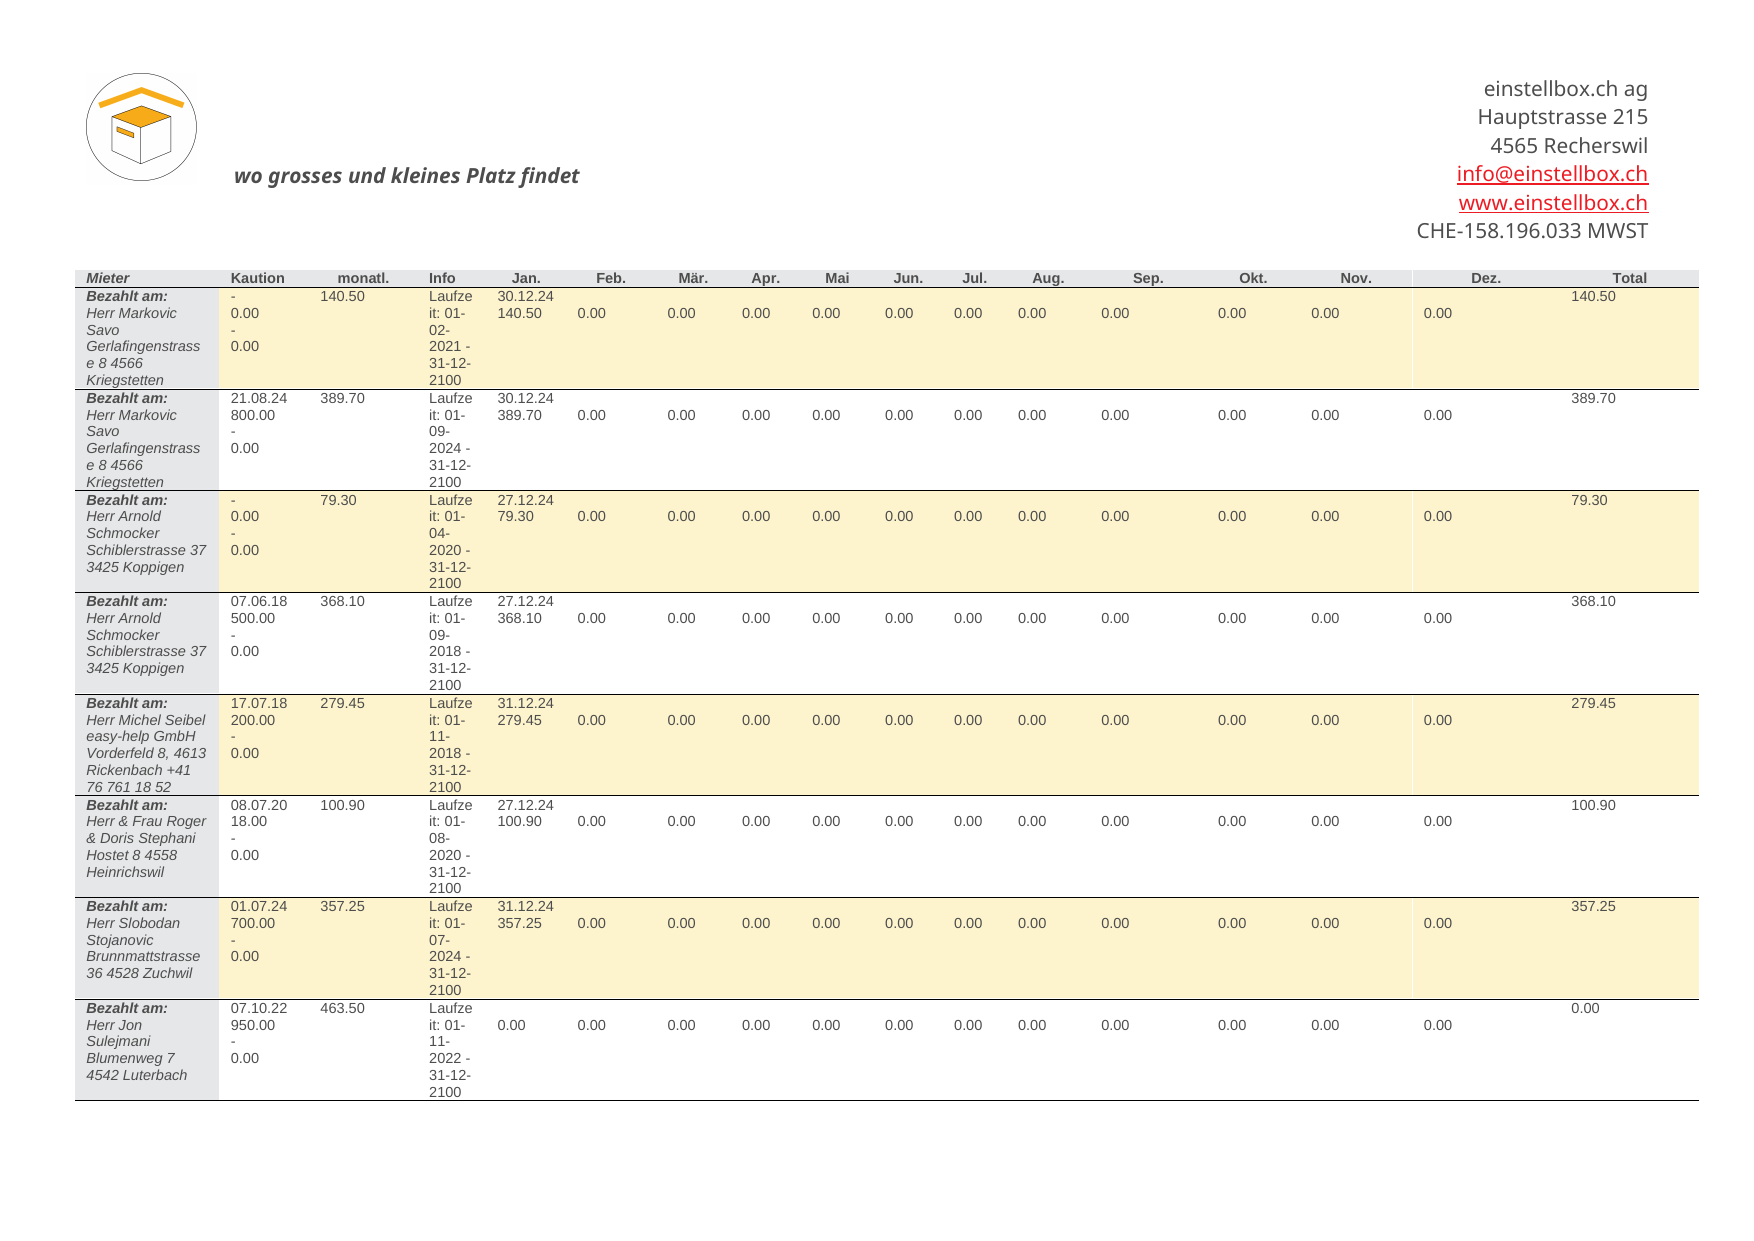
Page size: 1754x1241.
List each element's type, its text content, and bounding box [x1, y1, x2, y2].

table_cell 0.00 [1300, 796, 1412, 897]
table_cell 357.25 [309, 898, 418, 998]
table_cell 07.10.22 950.00 - 0.00 [219, 1000, 309, 1100]
table_cell 0.00 [731, 1000, 801, 1100]
table_cell 0.00 [566, 796, 656, 897]
table_cell 0.00 [943, 491, 1007, 592]
table_header Okt. [1207, 270, 1300, 287]
table_cell 0.00 [1007, 390, 1090, 490]
table_cell 0.00 [656, 796, 731, 897]
table_cell 0.00 [1413, 491, 1560, 592]
table_cell 0.00 [801, 796, 874, 897]
table_cell 0.00 [801, 288, 874, 388]
table_cell 0.00 [486, 1000, 566, 1100]
table_cell 0.00 [656, 593, 731, 693]
table_cell 0.00 [1207, 1000, 1300, 1100]
table_cell 0.00 [1090, 390, 1207, 490]
table_cell Laufzeit: 01-11-2018 - 31-12-2100 [418, 695, 486, 795]
table_cell Bezahlt am: Herr Markovic Savo Gerlafingenstrasse 8 4566 Kriegstetten [75, 390, 219, 490]
table_cell 0.00 [656, 1000, 731, 1100]
table_cell 368.10 [309, 593, 418, 693]
table_cell 0.00 [1300, 593, 1412, 693]
table_header Nov. [1300, 270, 1412, 287]
table_cell 0.00 [656, 491, 731, 592]
table_cell 0.00 [1007, 796, 1090, 897]
picture [86, 73, 198, 185]
table_cell 0.00 [874, 1000, 943, 1100]
table_cell 0.00 [1300, 491, 1412, 592]
table_cell 01.07.24 700.00 - 0.00 [219, 898, 309, 998]
table_cell 0.00 [656, 288, 731, 388]
table_cell 0.00 [874, 593, 943, 693]
table_cell 389.70 [309, 390, 418, 490]
table_cell 27.12.24 100.90 [486, 796, 566, 897]
table_cell 140.50 [1560, 288, 1699, 388]
table_cell 0.00 [801, 491, 874, 592]
table_cell 0.00 [943, 390, 1007, 490]
table_cell 0.00 [874, 390, 943, 490]
table_cell - 0.00 - 0.00 [219, 491, 309, 592]
table_cell 0.00 [566, 390, 656, 490]
table_cell Laufzeit: 01-02-2021 - 31-12-2100 [418, 288, 486, 388]
table_cell 0.00 [801, 695, 874, 795]
table_cell 0.00 [731, 796, 801, 897]
table_cell Bezahlt am: Herr Slobodan Stojanovic Brunnmattstrasse 36 4528 Zuchwil [75, 898, 219, 998]
table_cell 0.00 [801, 593, 874, 693]
table_cell 79.30 [309, 491, 418, 592]
table_cell 0.00 [731, 898, 801, 998]
table_cell 0.00 [1007, 1000, 1090, 1100]
table_cell 0.00 [1007, 491, 1090, 592]
table_header Aug. [1007, 270, 1090, 287]
table_cell 0.00 [1090, 593, 1207, 693]
table_cell 0.00 [566, 695, 656, 795]
table_cell 279.45 [309, 695, 418, 795]
table_cell 0.00 [943, 593, 1007, 693]
table_cell 0.00 [1007, 288, 1090, 388]
table_cell 0.00 [874, 288, 943, 388]
table_header Dez. [1413, 270, 1560, 287]
table_cell 0.00 [1090, 288, 1207, 388]
table_cell 0.00 [1207, 593, 1300, 693]
table_cell 0.00 [656, 898, 731, 998]
table_cell 0.00 [1413, 390, 1560, 490]
table_cell 30.12.24 389.70 [486, 390, 566, 490]
table_cell 0.00 [1413, 695, 1560, 795]
table_cell Laufzeit: 01-08-2020 - 31-12-2100 [418, 796, 486, 897]
table_cell 79.30 [1560, 491, 1699, 592]
table_cell Bezahlt am: Herr Arnold Schmocker Schiblerstrasse 37 3425 Koppigen [75, 593, 219, 693]
table_cell 140.50 [309, 288, 418, 388]
table_header Feb. [566, 270, 656, 287]
table_header Mär. [656, 270, 731, 287]
table_cell 0.00 [1090, 695, 1207, 795]
table_cell 0.00 [1300, 898, 1412, 998]
table_cell 0.00 [656, 390, 731, 490]
table_cell 463.50 [309, 1000, 418, 1100]
table_header Jul. [943, 270, 1007, 287]
table_cell 0.00 [1300, 390, 1412, 490]
table_header Info [418, 270, 486, 287]
table_cell 0.00 [943, 796, 1007, 897]
table_cell 0.00 [731, 593, 801, 693]
table_header Kaution [219, 270, 309, 287]
table_cell 0.00 [943, 695, 1007, 795]
table_header Total [1560, 270, 1699, 287]
table_cell 0.00 [943, 898, 1007, 998]
table_cell 0.00 [1207, 898, 1300, 998]
table_cell 100.90 [1560, 796, 1699, 897]
table_cell 0.00 [1413, 593, 1560, 693]
table_cell 0.00 [731, 288, 801, 388]
table_cell 31.12.24 279.45 [486, 695, 566, 795]
table_cell 0.00 [801, 1000, 874, 1100]
table_cell 27.12.24 368.10 [486, 593, 566, 693]
table_cell Laufzeit: 01-11-2022 - 31-12-2100 [418, 1000, 486, 1100]
table_header Mai [801, 270, 874, 287]
table_cell 08.07.20 18.00 - 0.00 [219, 796, 309, 897]
table_header Jan. [486, 270, 566, 287]
table_cell 0.00 [1207, 491, 1300, 592]
table_cell 0.00 [1090, 1000, 1207, 1100]
table_cell 0.00 [566, 288, 656, 388]
table_cell 357.25 [1560, 898, 1699, 998]
table_cell 17.07.18 200.00 - 0.00 [219, 695, 309, 795]
table_cell 0.00 [1090, 491, 1207, 592]
table_cell 0.00 [1207, 390, 1300, 490]
table_cell 0.00 [1560, 1000, 1699, 1100]
table_cell 279.45 [1560, 695, 1699, 795]
table_cell 0.00 [1090, 898, 1207, 998]
table_cell Bezahlt am: Herr Jon Sulejmani Blumenweg 7 4542 Luterbach [75, 1000, 219, 1100]
table_cell 0.00 [731, 491, 801, 592]
table_cell 0.00 [1207, 288, 1300, 388]
table_cell Bezahlt am: Herr Markovic Savo Gerlafingenstrasse 8 4566 Kriegstetten [75, 288, 219, 388]
table_cell 0.00 [874, 898, 943, 998]
table_cell 0.00 [1090, 796, 1207, 897]
table_cell 0.00 [1207, 695, 1300, 795]
table_cell 30.12.24 140.50 [486, 288, 566, 388]
table_cell 0.00 [1413, 1000, 1560, 1100]
table_cell 0.00 [874, 796, 943, 897]
table_cell 0.00 [1207, 796, 1300, 897]
table_cell - 0.00 - 0.00 [219, 288, 309, 388]
table_cell 21.08.24 800.00 - 0.00 [219, 390, 309, 490]
table_cell 31.12.24 357.25 [486, 898, 566, 998]
table_cell Laufzeit: 01-04-2020 - 31-12-2100 [418, 491, 486, 592]
table_cell 0.00 [1300, 288, 1412, 388]
table_cell 368.10 [1560, 593, 1699, 693]
table_cell 100.90 [309, 796, 418, 897]
table_header Apr. [731, 270, 801, 287]
table_cell 0.00 [943, 1000, 1007, 1100]
table_cell 0.00 [1300, 1000, 1412, 1100]
table_cell 0.00 [943, 288, 1007, 388]
table_cell 0.00 [1007, 695, 1090, 795]
table_cell Bezahlt am: Herr & Frau Roger & Doris Stephani Hostet 8 4558 Heinrichswil [75, 796, 219, 897]
table_cell 0.00 [566, 491, 656, 592]
table_cell 0.00 [566, 593, 656, 693]
table_cell 0.00 [731, 695, 801, 795]
table_cell 0.00 [1413, 898, 1560, 998]
table_cell Laufzeit: 01-09-2024 - 31-12-2100 [418, 390, 486, 490]
table_cell Bezahlt am: Herr Michel Seibel easy-help GmbH Vorderfeld 8, 4613 Rickenbach +41 76 761 18 52 [75, 695, 219, 795]
table_cell Laufzeit: 01-09-2018 - 31-12-2100 [418, 593, 486, 693]
table_header Jun. [874, 270, 943, 287]
table_cell 389.70 [1560, 390, 1699, 490]
table_cell 0.00 [874, 695, 943, 795]
table_cell 0.00 [1007, 898, 1090, 998]
table_cell 27.12.24 79.30 [486, 491, 566, 592]
table_cell 0.00 [1007, 593, 1090, 693]
table_cell 0.00 [731, 390, 801, 490]
table_cell 0.00 [801, 898, 874, 998]
table_cell 0.00 [874, 491, 943, 592]
table_cell 0.00 [566, 898, 656, 998]
table_cell 0.00 [656, 695, 731, 795]
table_cell Bezahlt am: Herr Arnold Schmocker Schiblerstrasse 37 3425 Koppigen [75, 491, 219, 592]
table_header Mieter [75, 270, 219, 287]
table_cell 0.00 [566, 1000, 656, 1100]
table_cell 0.00 [1300, 695, 1412, 795]
table_header Sep. [1090, 270, 1207, 287]
table_cell 0.00 [1413, 796, 1560, 897]
table_cell 0.00 [1413, 288, 1560, 388]
table_cell Laufzeit: 01-07-2024 - 31-12-2100 [418, 898, 486, 998]
table_cell 07.06.18 500.00 - 0.00 [219, 593, 309, 693]
table_cell 0.00 [801, 390, 874, 490]
table_header monatl. [309, 270, 418, 287]
